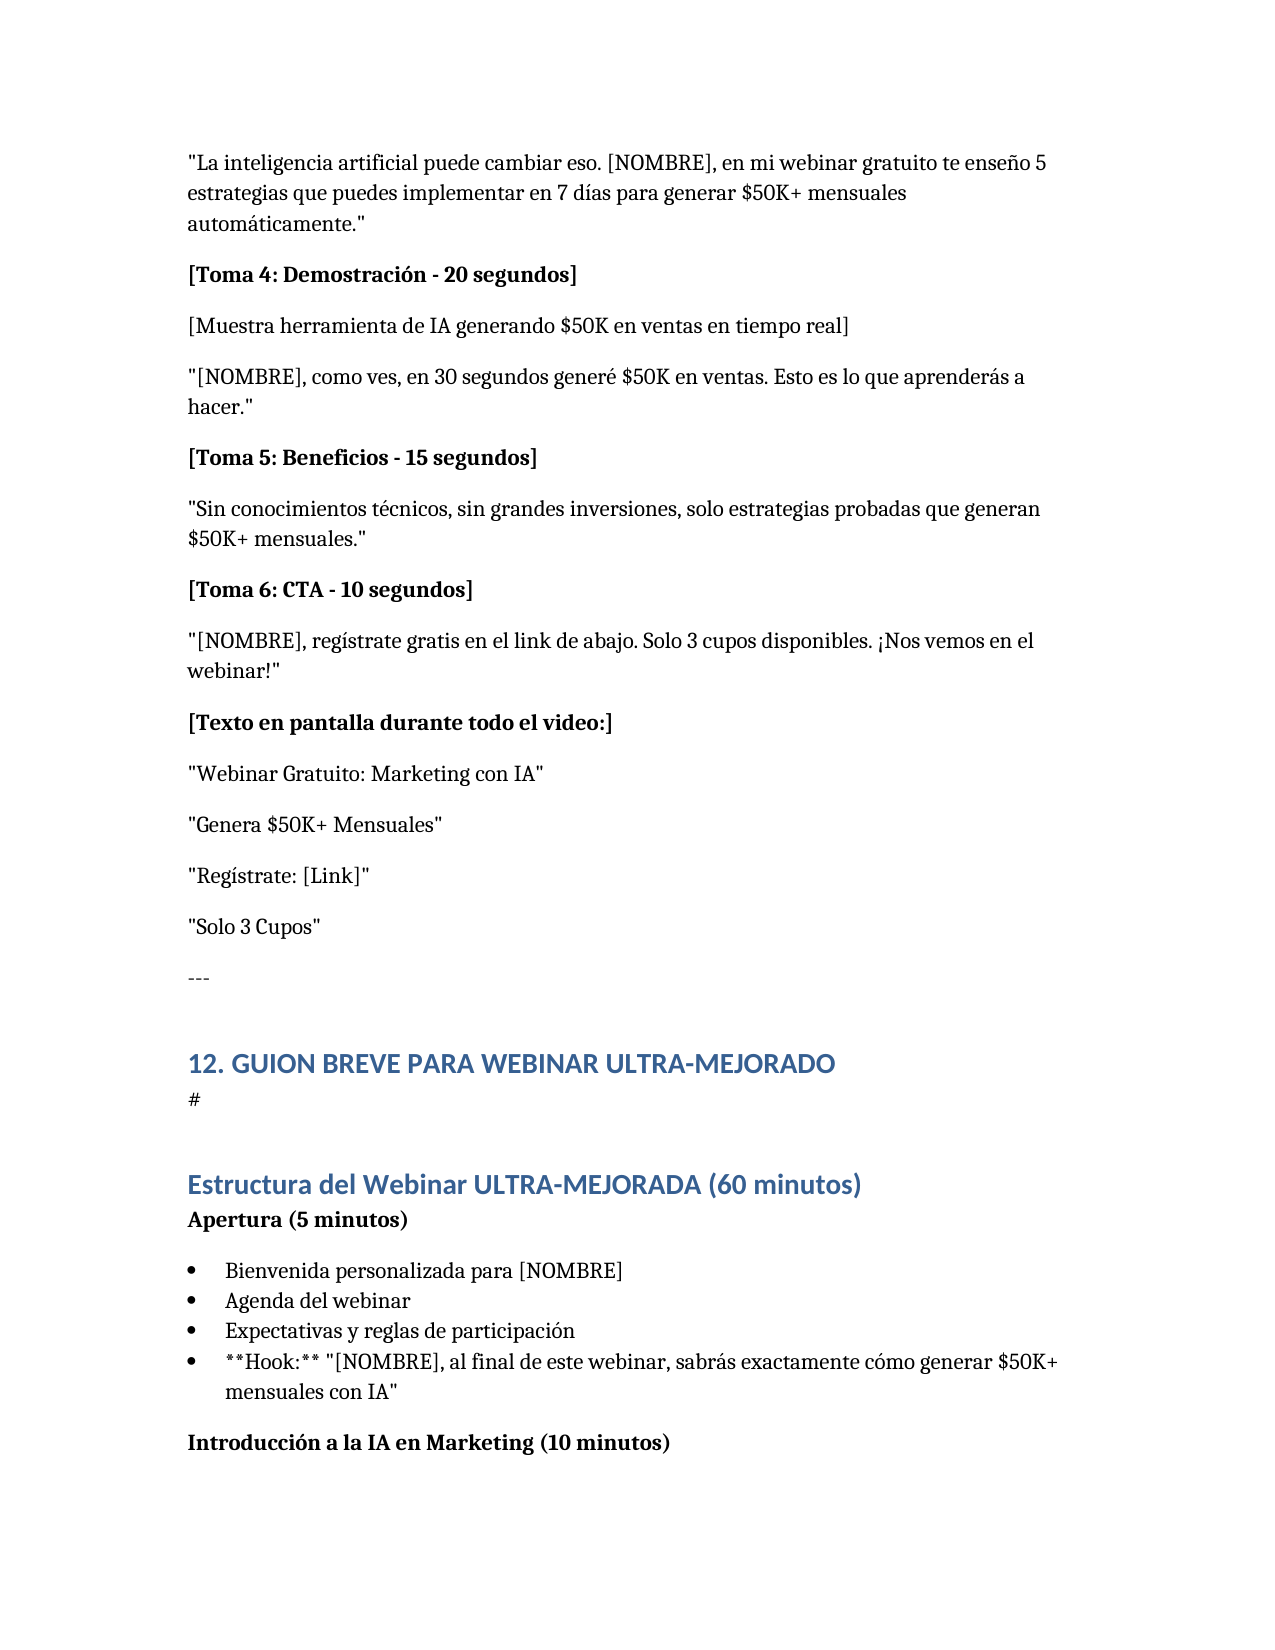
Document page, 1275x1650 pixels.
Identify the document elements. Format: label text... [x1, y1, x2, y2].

list **Hook:** "[NOMBRE], al final de este webinar, sabrás exactamente cómo generar $50K+ mensuales con IA" [187, 1348, 1087, 1405]
text [Toma 4: Demostración - 20 segundos] [187, 261, 1087, 288]
text "Genera $50K+ Mensuales" [187, 811, 1087, 838]
text [Toma 5: Beneficios - 15 segundos] [187, 445, 1087, 471]
text [Toma 6: CTA - 10 segundos] [187, 577, 1087, 603]
subtitle Estructura del Webinar ULTRA-MEJORADA (60 minutos) [187, 1166, 1087, 1202]
text --- [187, 964, 1087, 991]
text [Muestra herramienta de IA generando $50K en ventas en tiempo real] [187, 312, 1087, 339]
text Introducción a la IA en Marketing (10 minutos) [187, 1430, 1087, 1456]
list Agenda del webinar [187, 1288, 1087, 1314]
text "Webinar Gratuito: Marketing con IA" [187, 760, 1087, 787]
list Expectativas y reglas de participación [187, 1318, 1087, 1345]
list Bienvenida personalizada para [NOMBRE] [187, 1258, 1087, 1284]
text "[NOMBRE], regístrate gratis en el link de abajo. Solo 3 cupos disponibles. ¡Nos vemos en el webinar!" [187, 628, 1087, 685]
text Apertura (5 minutos) [187, 1207, 1087, 1233]
text [Texto en pantalla durante todo el video:] [187, 709, 1087, 736]
text "Regístrate: [Link]" [187, 862, 1087, 889]
text "La inteligencia artificial puede cambiar eso. [NOMBRE], en mi webinar gratuito te enseño 5 estrategias que puedes implementar en 7 días para generar $50K+ mensuales automáticamente." [187, 150, 1087, 237]
text "[NOMBRE], como ves, en 30 segundos generé $50K en ventas. Esto es lo que aprenderás a hacer." [187, 363, 1087, 420]
subtitle 12. GUION BREVE PARA WEBINAR ULTRA-MEJORADO [187, 1045, 1087, 1080]
text # [187, 1086, 1087, 1112]
text "Solo 3 Cupos" [187, 913, 1087, 940]
text "Sin conocimientos técnicos, sin grandes inversiones, solo estrategias probadas que generan $50K+ mensuales." [187, 496, 1087, 552]
